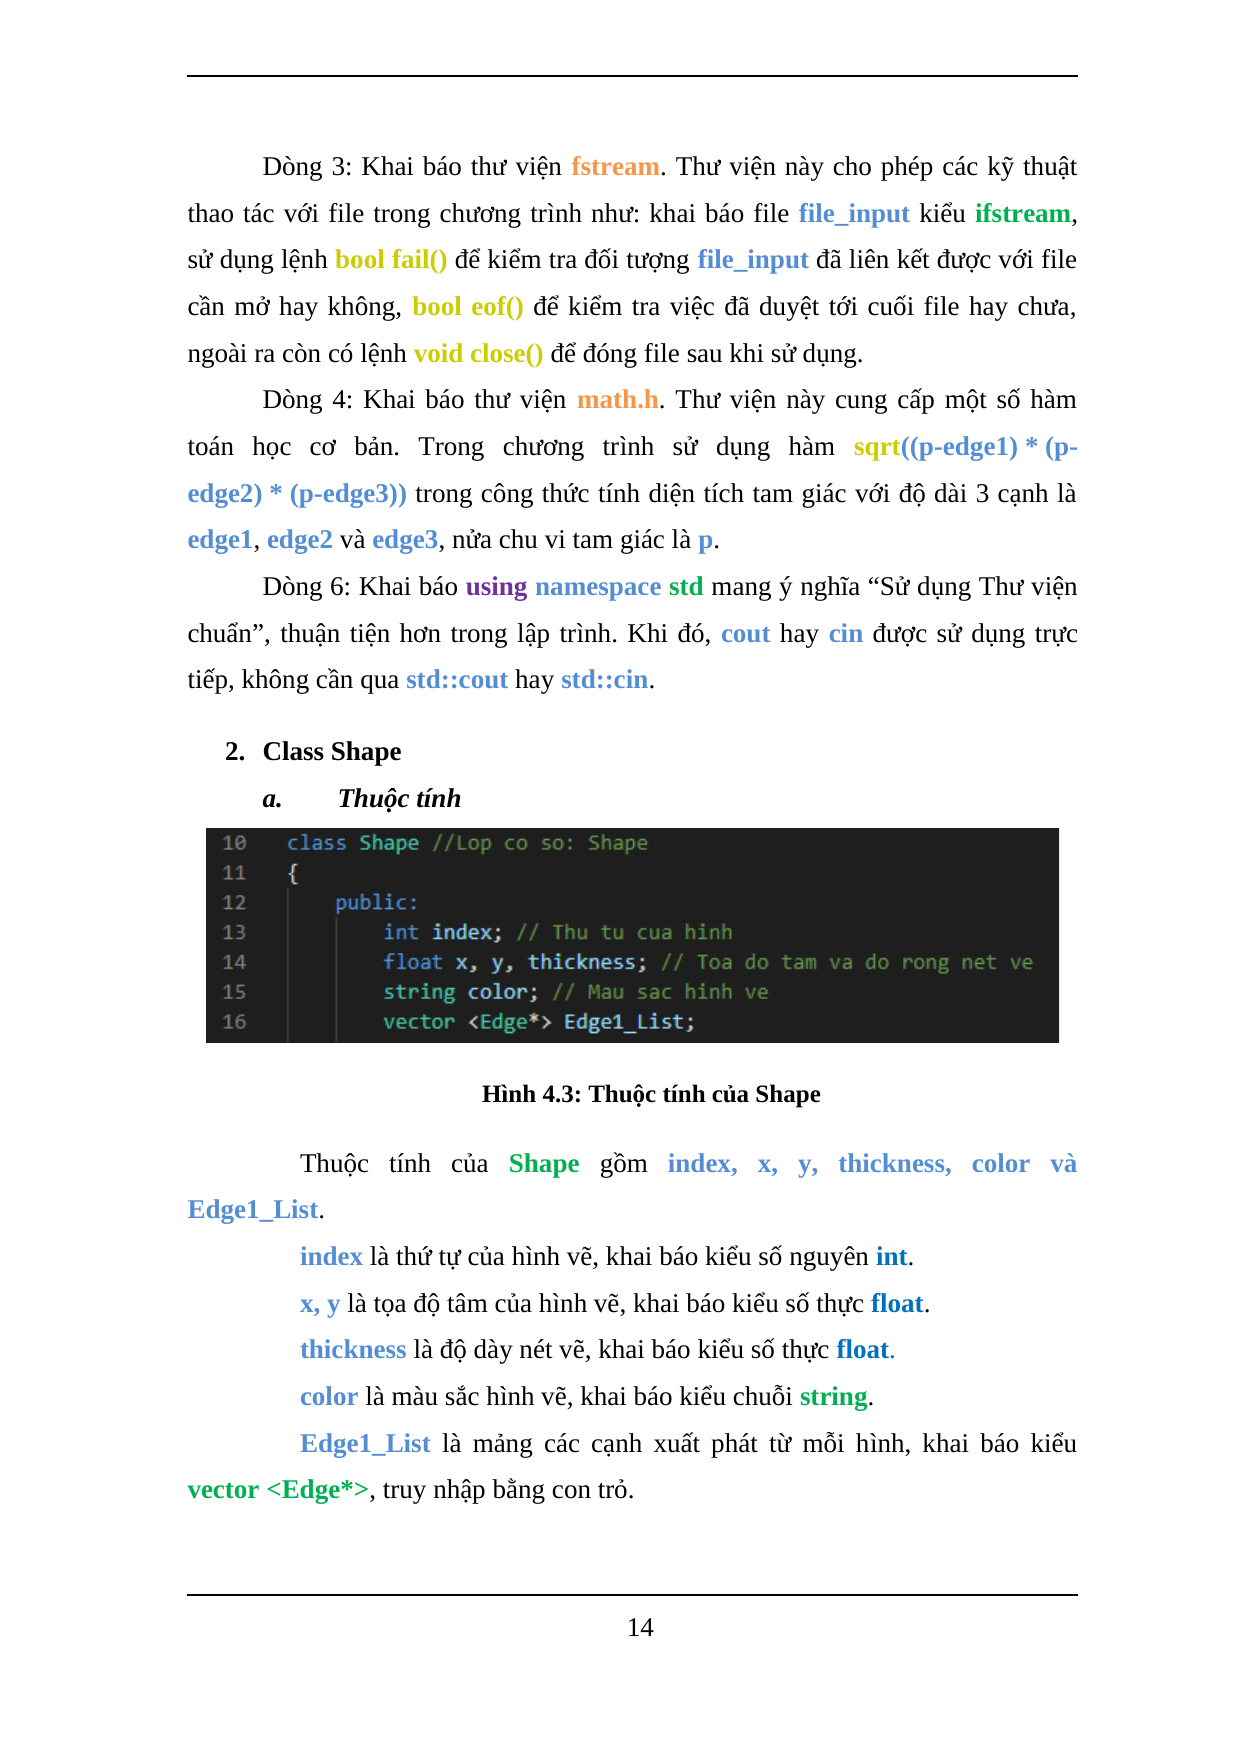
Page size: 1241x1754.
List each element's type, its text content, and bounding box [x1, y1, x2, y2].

text Thuộc tính của Shape gồm index, x, y, thickness, color và Edge1_List. [187, 1147, 1078, 1225]
list Class Shape [187, 735, 1078, 766]
text Edge1_List là mảng các cạnh xuất phát từ mỗi hình, khai báo kiểu vector <Edge*>, truy nhập bằng con trỏ. [187, 1427, 1078, 1505]
text Dòng 3: Khai báo thư viện fstream. Thư viện này cho phép các kỹ thuật thao tác với file trong chương trình như: khai báo file file_input kiểu ifstream, sử dụng lệnh bool fail() để kiểm tra đối tượng file_input đã liên kết được với file cần mở hay không, bool eof() để kiểm tra việc đã duyệt tới cuối file hay chưa, ngoài ra còn có lệnh void close() để đóng file sau khi sử dụng. [187, 150, 1078, 368]
text color là màu sắc hình vẽ, khai báo kiểu chuỗi string. [187, 1380, 1078, 1411]
picture [206, 828, 1060, 1043]
text Dòng 4: Khai báo thư viện math.h. Thư viện này cung cấp một số hàm toán học cơ bản. Trong chương trình sử dụng hàm sqrt((p-edge1) * (p-edge2) * (p-edge3)) trong công thức tính diện tích tam giác với độ dài 3 cạnh là edge1, edge2 và edge3, nửa chu vi tam giác là p. [187, 383, 1078, 554]
list Thuộc tính [187, 782, 1078, 813]
text thickness là độ dày nét vẽ, khai báo kiểu số thực float. [187, 1333, 1078, 1365]
text index là thứ tự của hình vẽ, khai báo kiểu số nguyên int. [187, 1240, 1078, 1271]
text x, y là tọa độ tâm của hình vẽ, khai báo kiểu số thực float. [187, 1287, 1078, 1318]
text Dòng 6: Khai báo using namespace std mang ý nghĩa “Sử dụng Thư viện chuẩn”, thuận tiện hơn trong lập trình. Khi đó, cout hay cin được sử dụng trực tiếp, không cần qua std::cout hay std::cin. [187, 570, 1078, 694]
